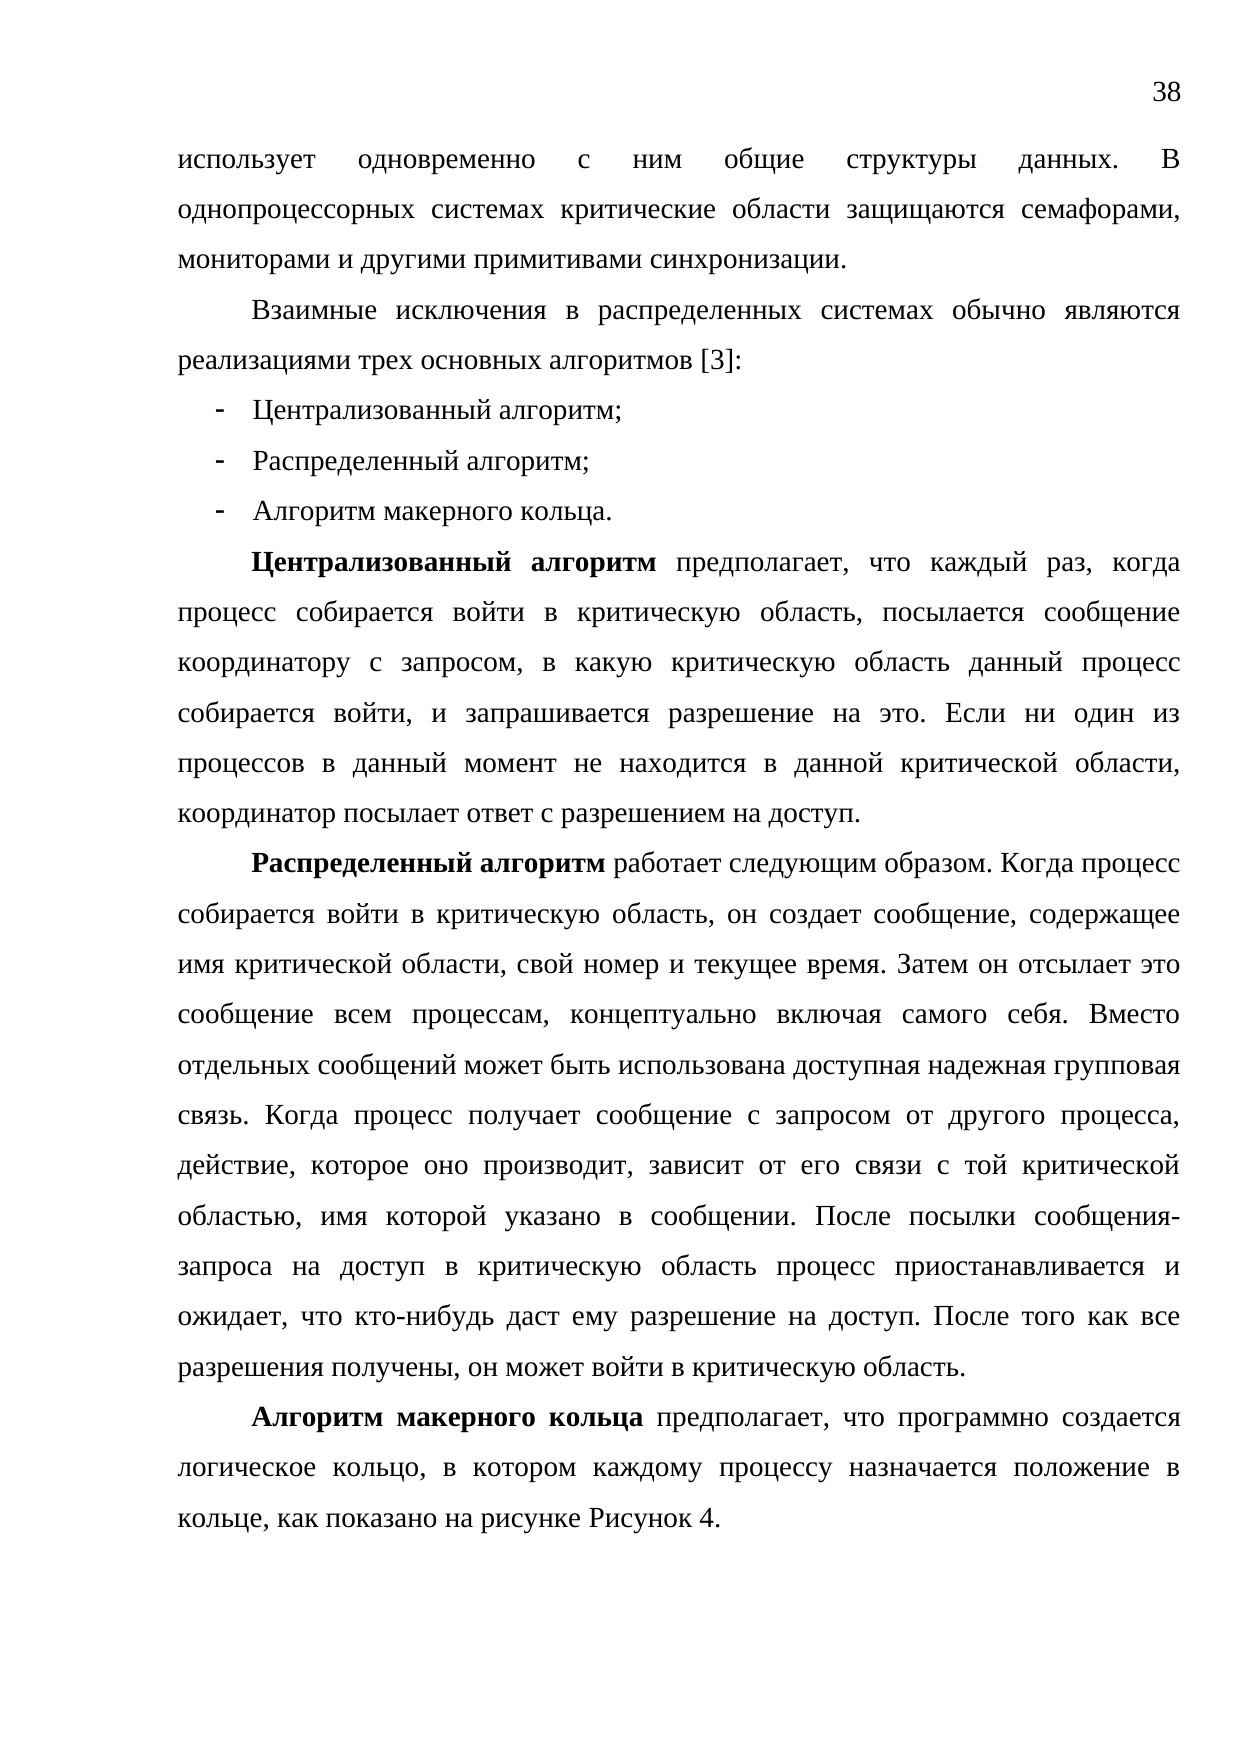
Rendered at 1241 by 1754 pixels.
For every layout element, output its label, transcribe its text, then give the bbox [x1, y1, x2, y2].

text Централизованный алгоритм предполагает, что каждый раз, когда процесс собирается войти в критическую область, посылается сообщение координатору с запросом, в какую кри­тическую область данный процесс собирается войти, и запрашивается разрешение на это. Если ни один из процессов в данный момент не находится в данной критической области, координатор посылает ответ с разрешением на доступ. [177, 544, 1181, 829]
text Распределенный алгоритм; [215, 443, 1181, 477]
text Алгоритм макерного кольца. [215, 493, 1181, 527]
text Распределенный алгоритм работает следующим образом. Когда процесс собирается войти в критическую область, он создает сообщение, содержащее имя критической области, свой номер и текущее время. Затем он отсылает это сообщение всем процессам, концептуально включая самого себя. Вместо отдельных сообщений может быть использована доступная надежная групповая связь. Когда процесс получает сообщение с запросом от другого процесса, действие, которое оно производит, зависит от его связи с той критической областью, имя которой указано в сообщении. После посылки сообщения-запроса на доступ в критическую область процесс приостанавливается и ожидает, что кто-нибудь даст ему разрешение на доступ. После того как все разрешения получены, он может войти в критическую область. [177, 846, 1181, 1382]
text Централизованный алгоритм; [215, 392, 1181, 426]
text Взаимные исключения в распределенных системах обычно являются реализациями трех основных алгоритмов [3]: [177, 292, 1181, 376]
text Алгоритм макерного кольца предполагает, что программно создается логическое кольцо, в котором каждому процессу назначается положение в кольце, как показано на рисунке 1. [177, 1399, 1181, 1533]
